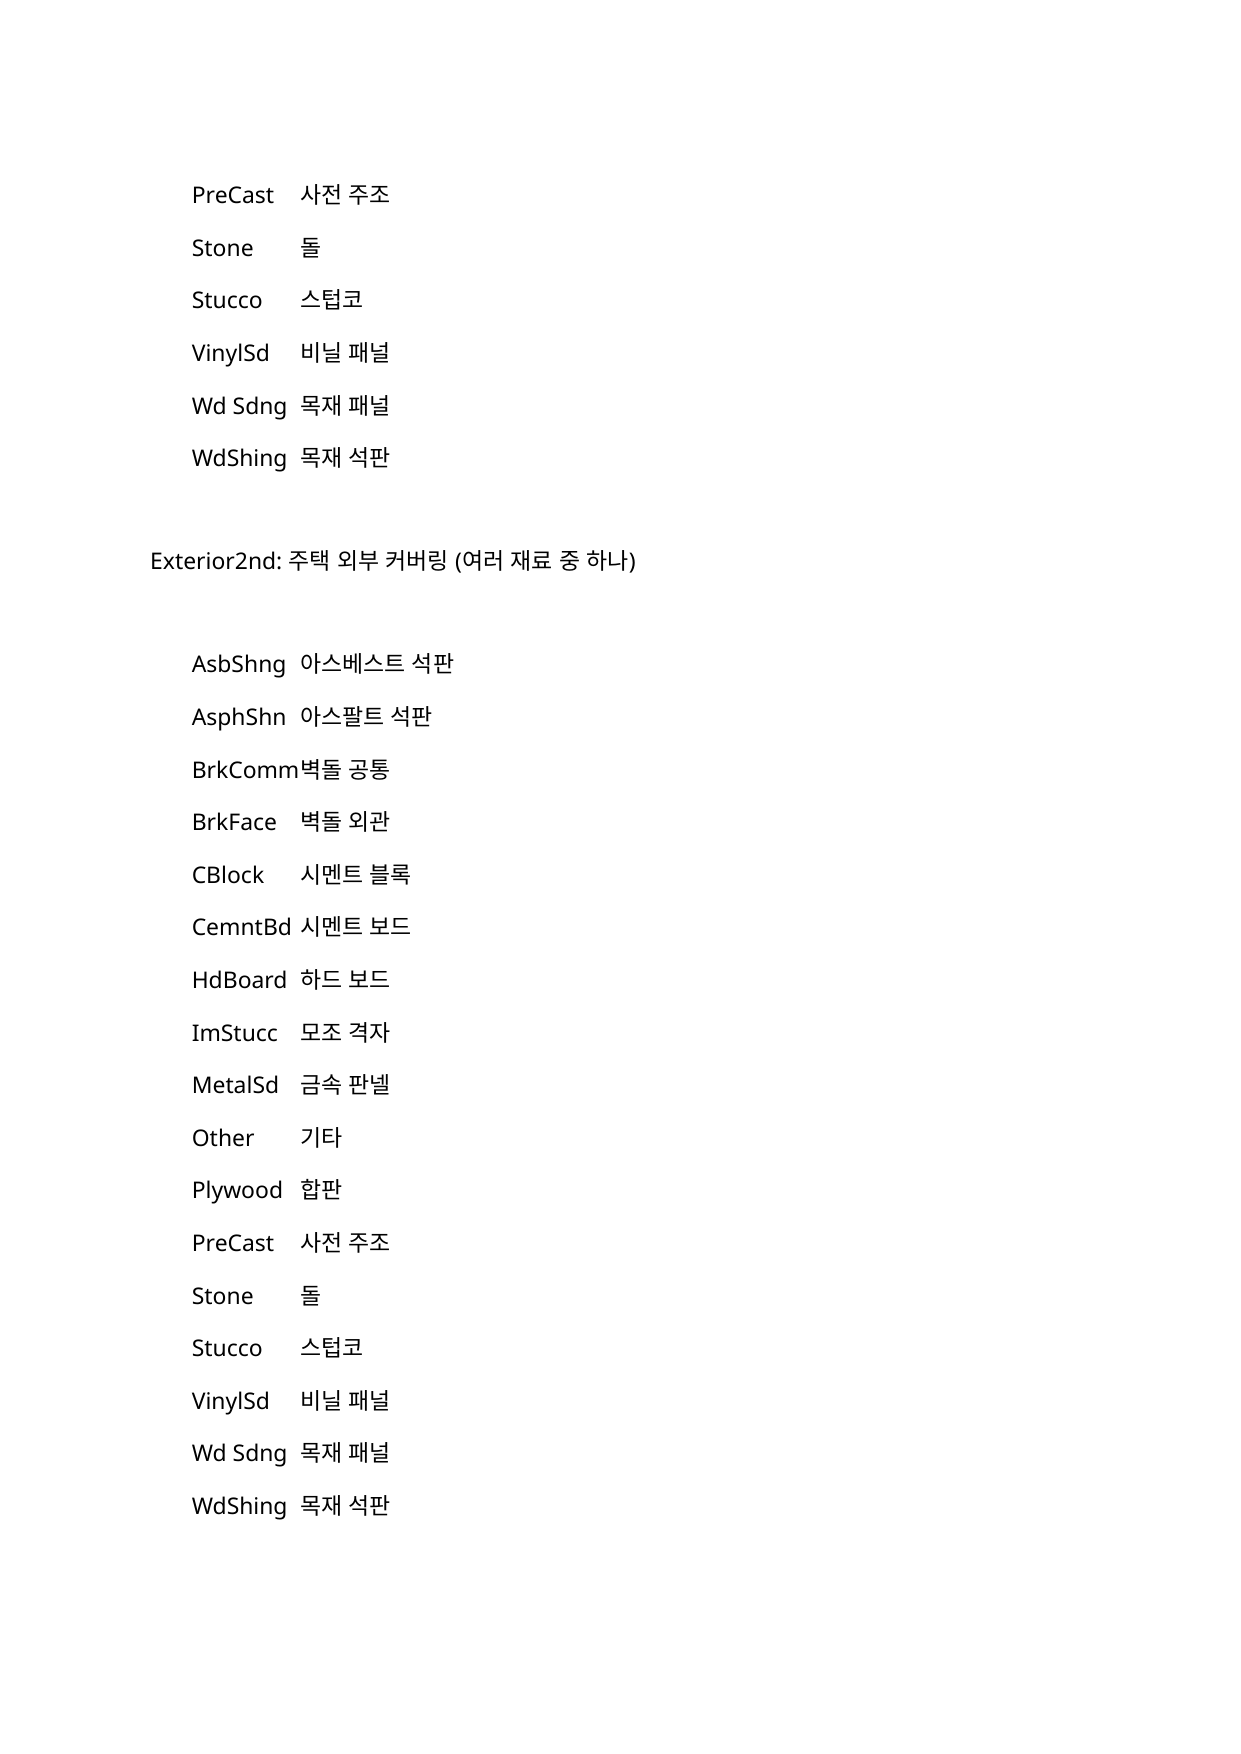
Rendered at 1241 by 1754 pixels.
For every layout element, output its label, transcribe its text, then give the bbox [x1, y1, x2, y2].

text Wd Sdng 목재 패널 [150, 388, 1090, 421]
text CBlock 시멘트 블록 [150, 857, 1090, 890]
text BrkComm 벽돌 공통 [150, 751, 1090, 785]
text ImStucc 모조 격자 [150, 1014, 1090, 1048]
text Stone 돌 [150, 230, 1090, 263]
text Exterior2nd: 주택 외부 커버링 (여러 재료 중 하나) [150, 543, 1090, 577]
text Plywood 합판 [150, 1172, 1090, 1206]
text Other 기타 [150, 1120, 1090, 1153]
text HdBoard 하드 보드 [150, 962, 1090, 995]
text MetalSd 금속 판넬 [150, 1067, 1090, 1100]
text VinylSd 비닐 패널 [150, 1383, 1090, 1416]
text WdShing 목재 석판 [150, 1488, 1090, 1521]
text PreCast 사전 주조 [150, 1225, 1090, 1258]
text Stucco 스텁코 [150, 1330, 1090, 1363]
text AsphShn 아스팔트 석판 [150, 699, 1090, 732]
text Wd Sdng 목재 패널 [150, 1435, 1090, 1469]
text PreCast 사전 주조 [150, 177, 1090, 211]
text CemntBd 시멘트 보드 [150, 909, 1090, 943]
text VinylSd 비닐 패널 [150, 335, 1090, 368]
text BrkFace 벽돌 외관 [150, 804, 1090, 837]
text WdShing 목재 석판 [150, 440, 1090, 473]
text Stucco 스텁코 [150, 282, 1090, 316]
text AsbShng 아스베스트 석판 [150, 646, 1090, 679]
text Stone 돌 [150, 1277, 1090, 1311]
